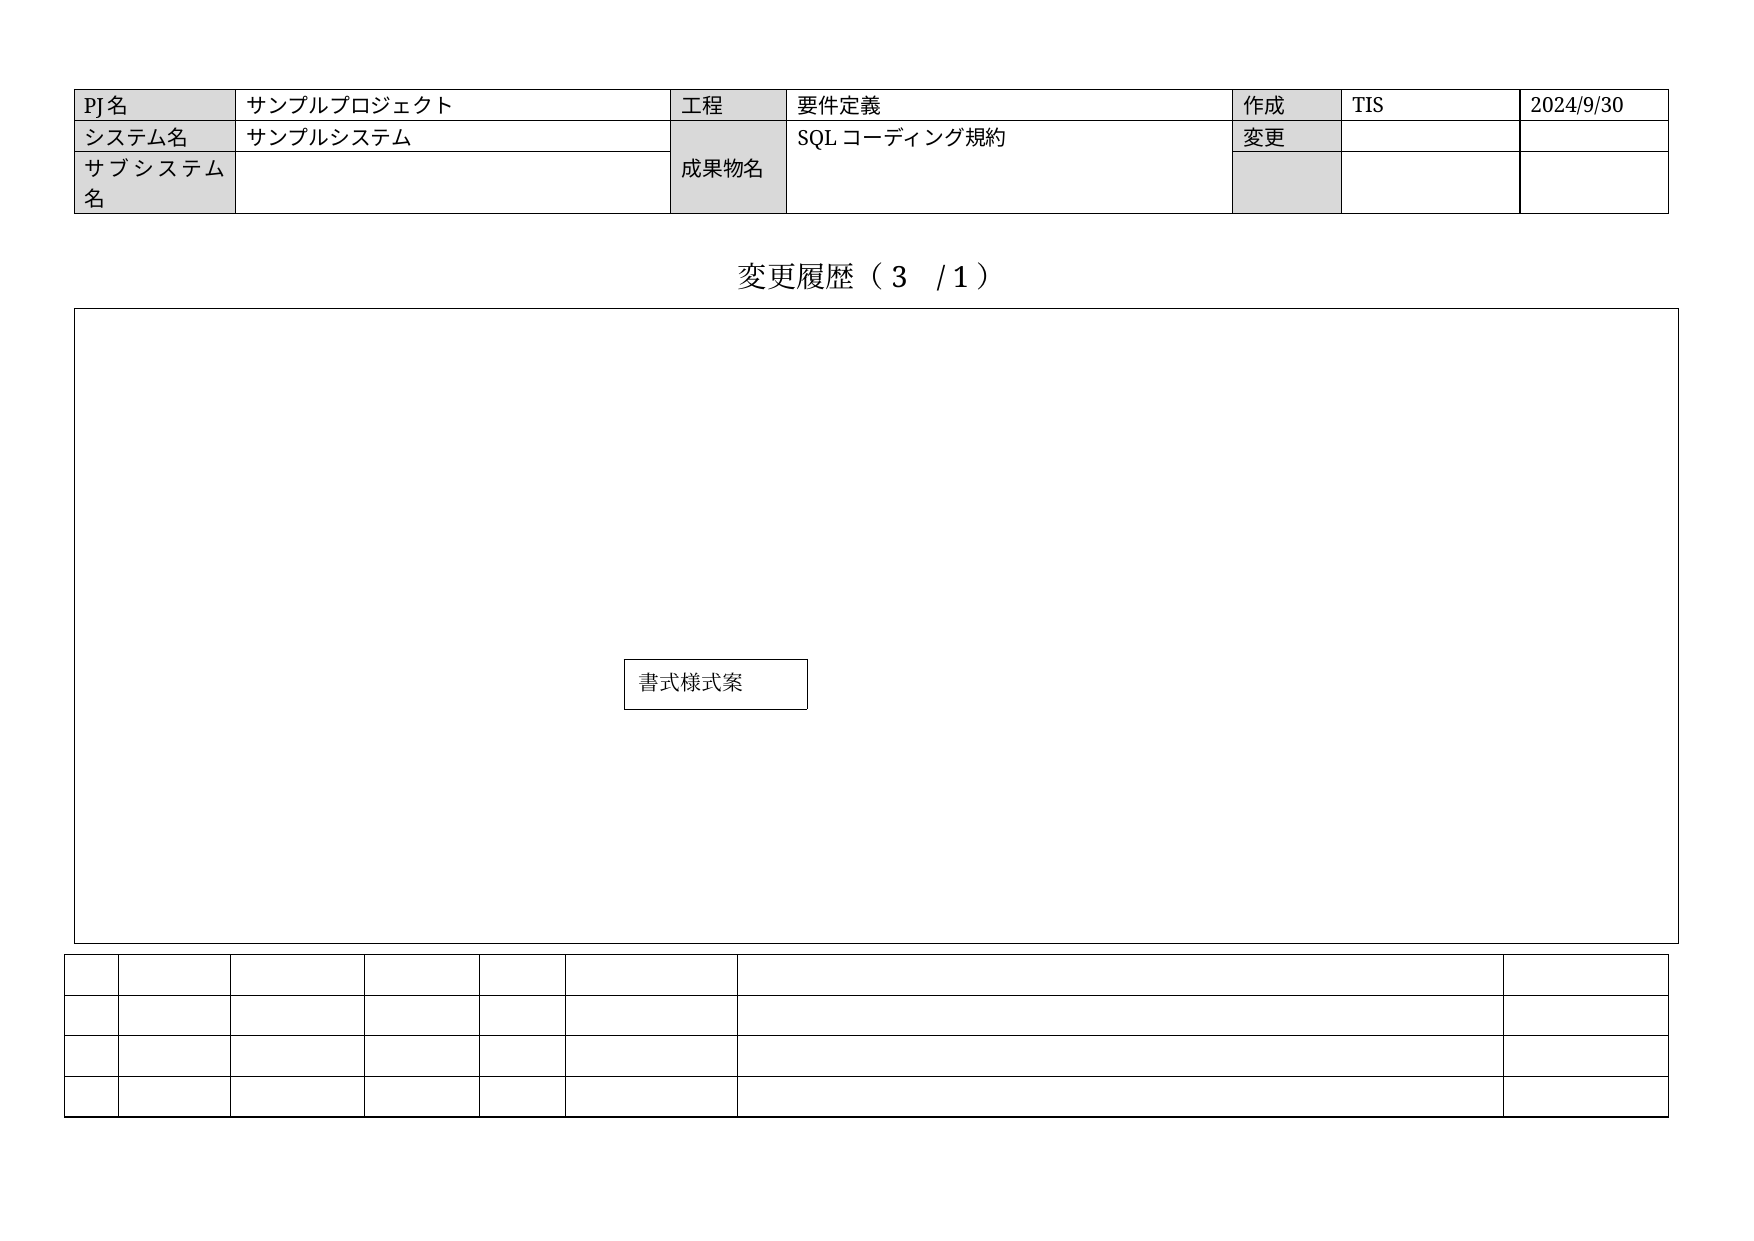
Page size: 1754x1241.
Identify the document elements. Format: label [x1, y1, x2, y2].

table_cell [480, 1036, 565, 1076]
table_cell [119, 1036, 230, 1076]
table_cell [1504, 955, 1668, 995]
table_cell [65, 955, 118, 995]
table_cell [231, 1036, 364, 1076]
table_cell [738, 955, 1503, 995]
table_cell [566, 955, 737, 995]
table_cell [65, 1036, 118, 1076]
table_cell [65, 1077, 118, 1116]
table_cell [119, 996, 230, 1035]
table_cell [231, 1077, 364, 1116]
table_cell [480, 1077, 565, 1116]
table_cell [231, 955, 364, 995]
table_cell [365, 1077, 479, 1116]
table_cell [738, 996, 1503, 1035]
table_cell [738, 1077, 1503, 1116]
table_cell [480, 996, 565, 1035]
table_cell [365, 996, 479, 1035]
table_cell [119, 1077, 230, 1116]
table_cell [65, 996, 118, 1035]
table_cell [480, 955, 565, 995]
table_cell [231, 996, 364, 1035]
table_cell [365, 955, 479, 995]
table_cell [1504, 996, 1668, 1035]
table_cell [566, 996, 737, 1035]
table_cell [119, 955, 230, 995]
table_cell [1504, 1077, 1668, 1116]
table_cell [1504, 1036, 1668, 1076]
table_cell [365, 1036, 479, 1076]
table_cell [738, 1036, 1503, 1076]
table_cell [566, 1077, 737, 1116]
table_cell [566, 1036, 737, 1076]
